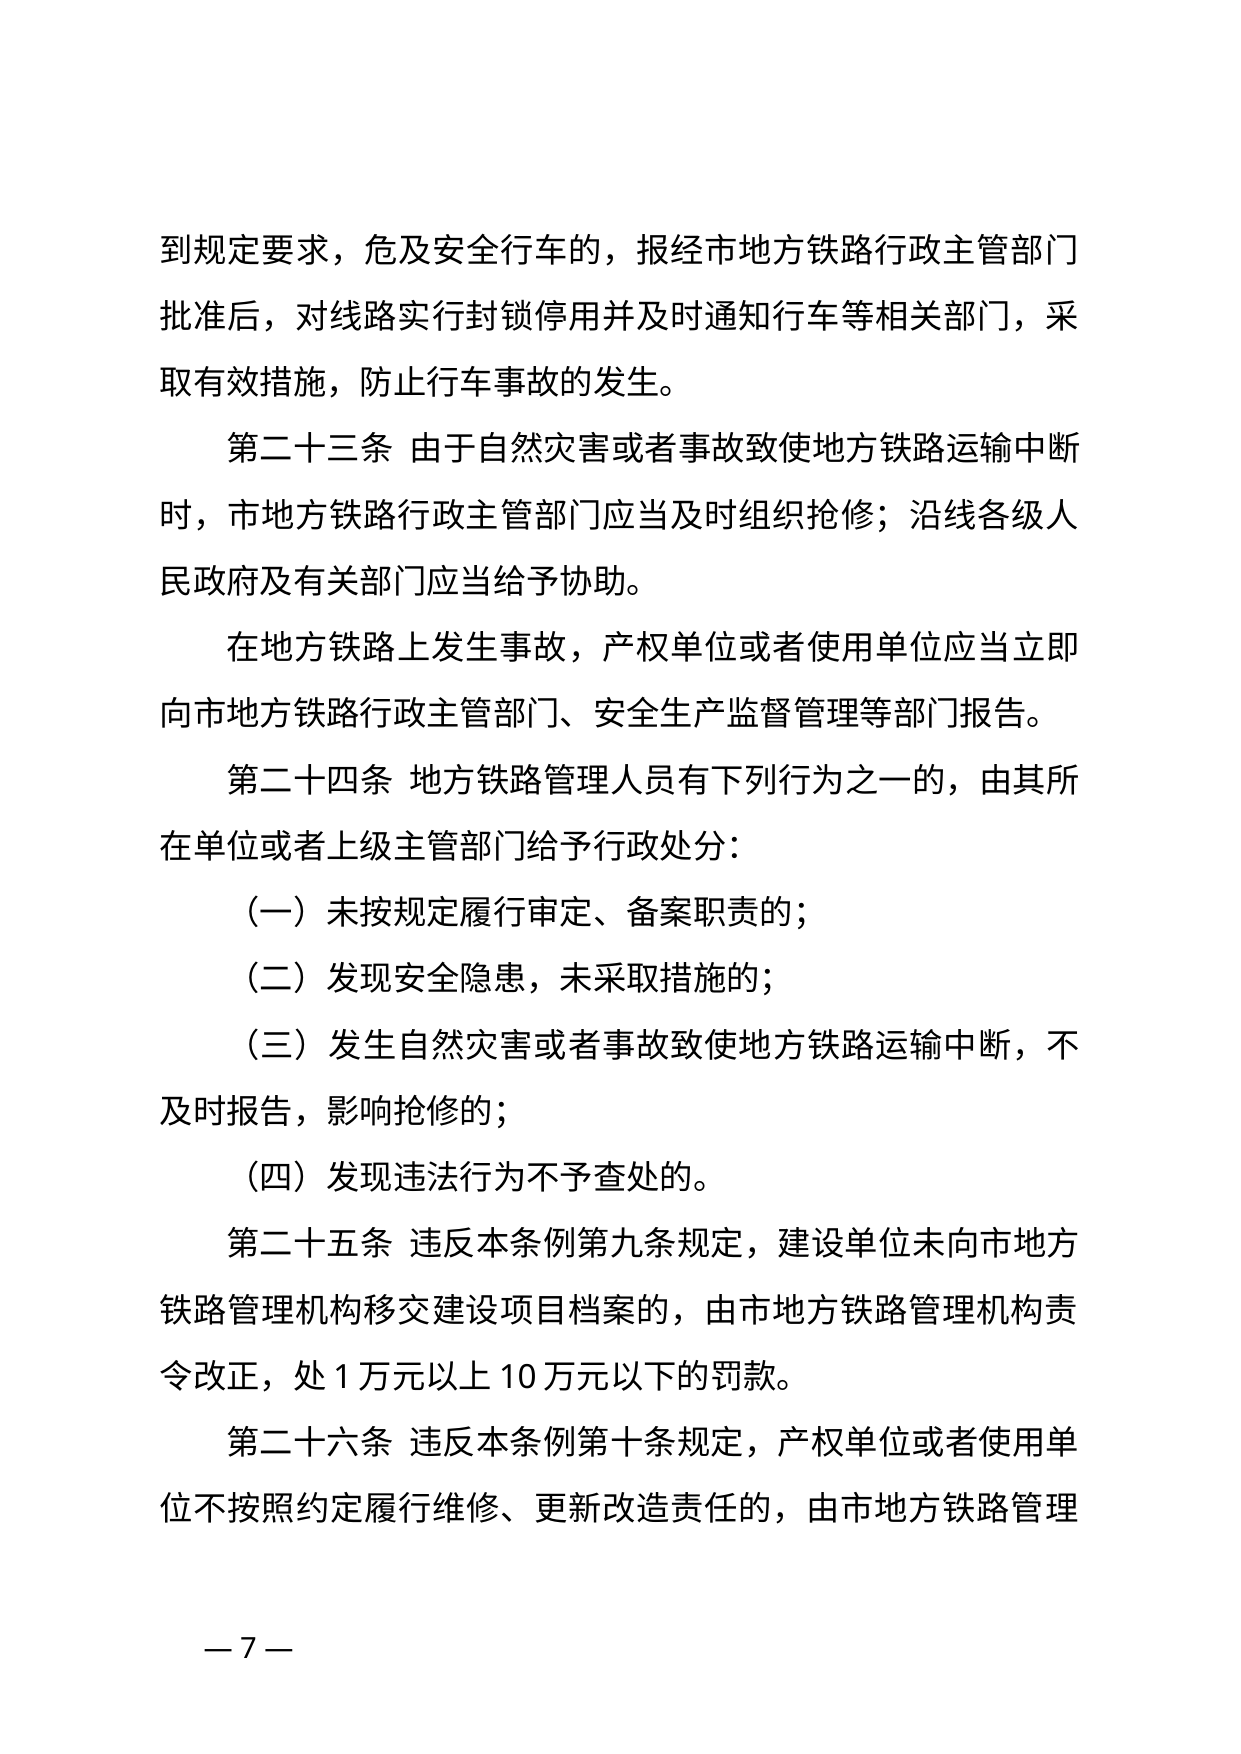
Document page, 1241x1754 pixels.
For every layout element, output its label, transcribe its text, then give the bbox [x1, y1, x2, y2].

text （一）未按规定履行审定、备案职责的； [159, 877, 1081, 943]
text 第二十四条 地方铁路管理人员有下列行为之一的，由其所在单位或者上级主管部门给予行政处分： [159, 744, 1081, 877]
text （四）发现违法行为不予查处的。 [159, 1142, 1081, 1208]
text 在地方铁路上发生事故，产权单位或者使用单位应当立即向市地方铁路行政主管部门、安全生产监督管理等部门报告。 [159, 612, 1081, 744]
text 第二十三条 由于自然灾害或者事故致使地方铁路运输中断时，市地方铁路行政主管部门应当及时组织抢修；沿线各级人民政府及有关部门应当给予协助。 [159, 413, 1081, 612]
text （三）发生自然灾害或者事故致使地方铁路运输中断，不及时报告，影响抢修的； [159, 1009, 1081, 1142]
text 第二十五条 违反本条例第九条规定，建设单位未向市地方铁路管理机构移交建设项目档案的，由市地方铁路管理机构责令改正，处1万元以上10万元以下的罚款。 [159, 1208, 1081, 1407]
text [159, 1407, 1081, 1539]
text （二）发现安全隐患，未采取措施的； [159, 943, 1081, 1009]
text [159, 214, 1081, 413]
